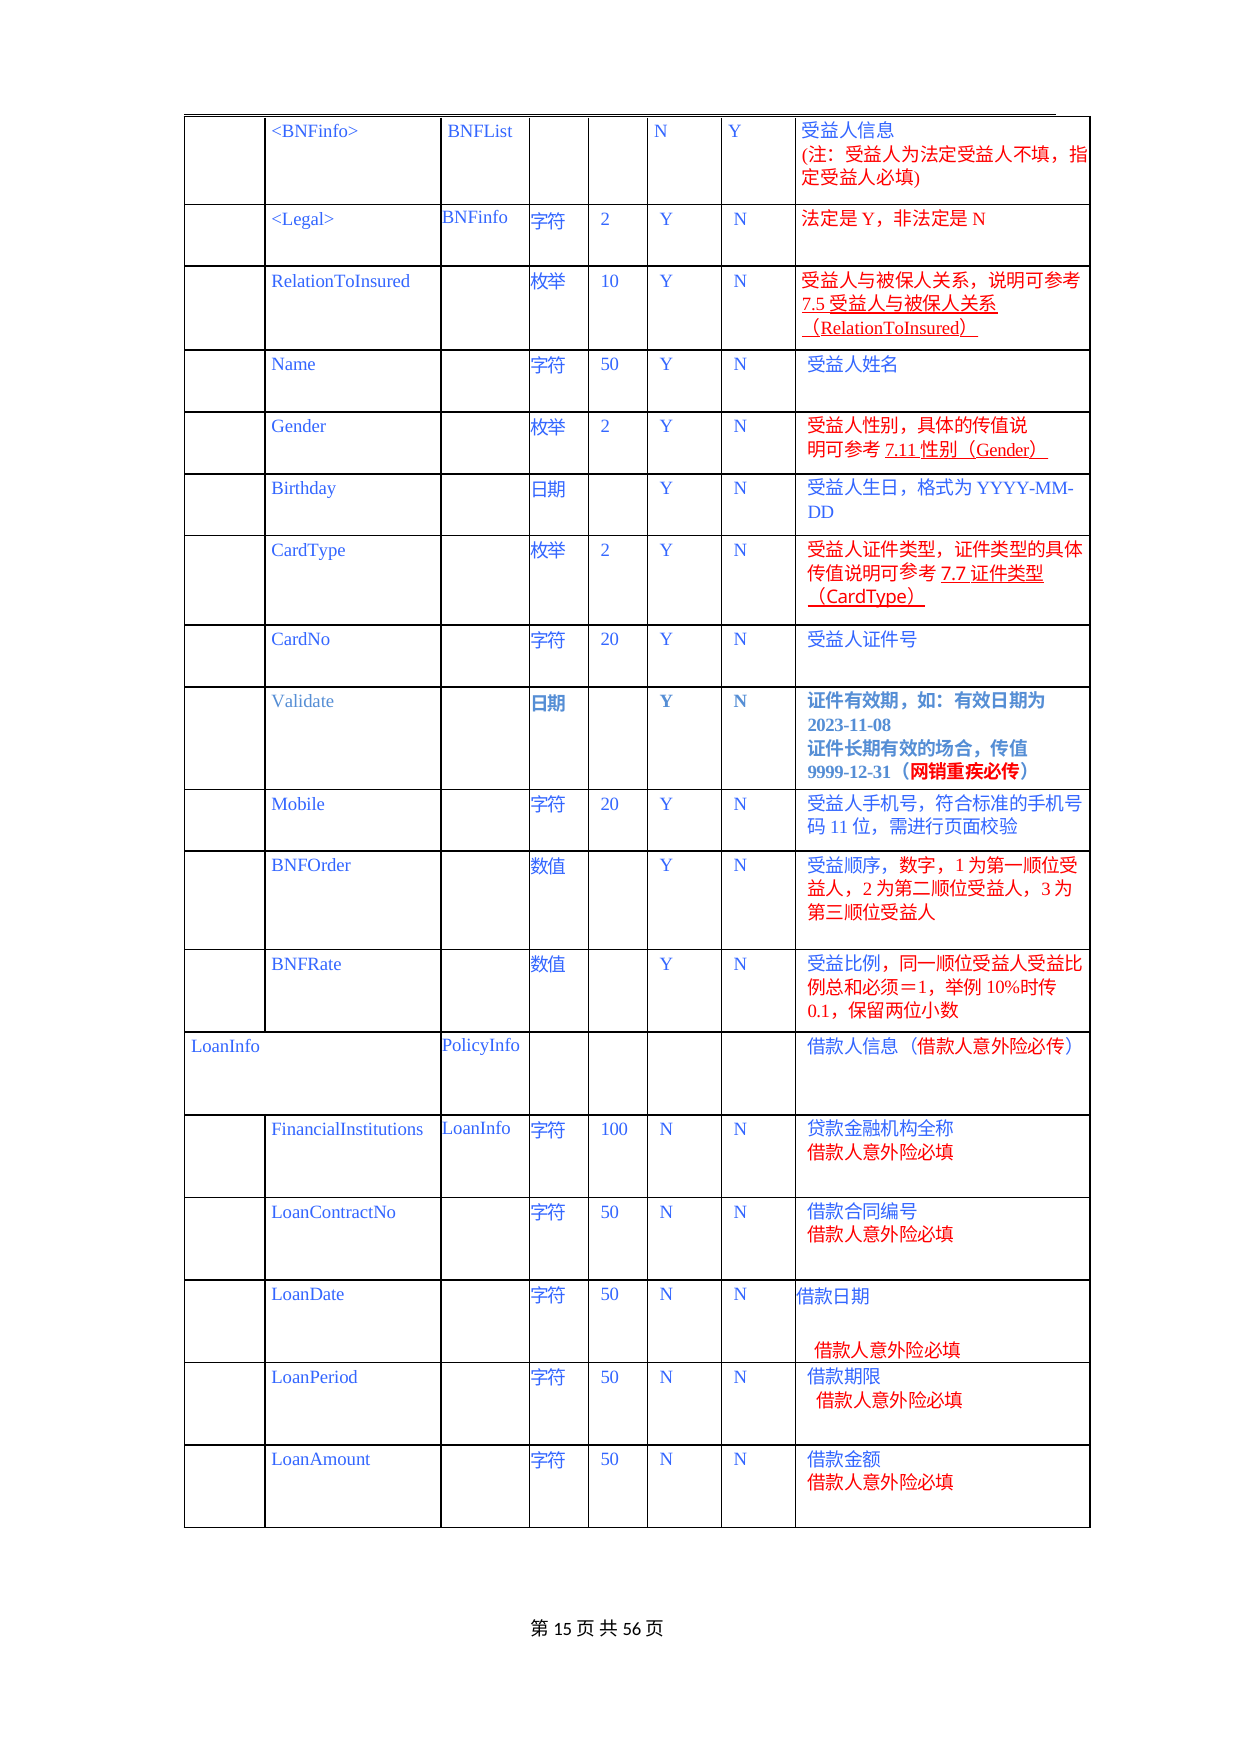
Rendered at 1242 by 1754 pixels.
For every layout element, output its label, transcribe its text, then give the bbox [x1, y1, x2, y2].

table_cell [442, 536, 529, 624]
table_cell N [648, 117, 721, 203]
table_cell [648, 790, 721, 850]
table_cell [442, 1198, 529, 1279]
table_cell 受益人生日，格式为YYYY-MM-DD [796, 475, 1089, 535]
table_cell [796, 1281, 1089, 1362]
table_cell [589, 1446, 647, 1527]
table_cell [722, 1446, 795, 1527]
table_cell [530, 117, 588, 203]
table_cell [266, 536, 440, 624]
table_cell 枚举 [530, 413, 588, 473]
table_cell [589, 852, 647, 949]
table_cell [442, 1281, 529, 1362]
table_cell [185, 475, 264, 535]
table_cell BNFList [442, 117, 529, 203]
table_cell [185, 267, 264, 349]
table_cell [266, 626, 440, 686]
table_cell <Legal> [266, 205, 440, 265]
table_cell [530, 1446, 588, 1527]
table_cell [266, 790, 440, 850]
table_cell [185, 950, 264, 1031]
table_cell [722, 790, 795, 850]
table_cell 枚举 [530, 267, 588, 349]
table_cell Name [266, 351, 440, 411]
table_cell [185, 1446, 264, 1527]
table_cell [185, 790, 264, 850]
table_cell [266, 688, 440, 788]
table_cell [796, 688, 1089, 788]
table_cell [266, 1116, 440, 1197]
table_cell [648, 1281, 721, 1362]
table_cell [185, 205, 264, 265]
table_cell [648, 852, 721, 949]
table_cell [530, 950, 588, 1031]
table_cell 2 [589, 413, 647, 473]
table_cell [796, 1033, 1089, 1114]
table_cell 字符 [530, 351, 588, 411]
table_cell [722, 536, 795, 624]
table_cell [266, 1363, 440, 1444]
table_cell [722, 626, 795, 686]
table_cell Birthday [266, 475, 440, 535]
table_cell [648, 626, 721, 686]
table_cell 字符 [530, 205, 588, 265]
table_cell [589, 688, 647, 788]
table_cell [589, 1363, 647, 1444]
table_cell 受益人姓名 [796, 351, 1089, 411]
table_cell 日期 [530, 475, 588, 535]
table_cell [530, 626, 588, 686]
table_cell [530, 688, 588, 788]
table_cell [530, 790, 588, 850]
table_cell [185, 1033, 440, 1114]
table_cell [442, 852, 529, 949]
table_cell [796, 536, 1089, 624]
table_cell Y [648, 413, 721, 473]
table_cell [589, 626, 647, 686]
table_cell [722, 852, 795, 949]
table_cell [442, 267, 529, 349]
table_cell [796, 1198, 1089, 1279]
table_cell 50 [589, 351, 647, 411]
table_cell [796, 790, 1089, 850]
table_cell [442, 413, 529, 473]
table_cell Y [648, 267, 721, 349]
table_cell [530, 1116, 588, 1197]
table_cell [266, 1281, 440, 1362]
table_cell 2 [589, 205, 647, 265]
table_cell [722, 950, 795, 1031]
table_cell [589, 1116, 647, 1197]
table_cell [185, 536, 264, 624]
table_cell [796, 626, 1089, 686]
table_cell 法定是Y，非法定是N [796, 205, 1089, 265]
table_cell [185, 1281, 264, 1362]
table_cell N [722, 351, 795, 411]
table_cell N [722, 267, 795, 349]
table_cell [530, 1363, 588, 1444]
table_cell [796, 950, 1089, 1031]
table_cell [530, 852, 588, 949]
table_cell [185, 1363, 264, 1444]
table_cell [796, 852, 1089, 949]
table_cell <BNFinfo> [266, 117, 441, 203]
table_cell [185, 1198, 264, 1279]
table_cell N [722, 413, 795, 473]
table_cell BNFinfo [442, 205, 529, 265]
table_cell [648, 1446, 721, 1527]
table_cell 10 [589, 267, 647, 349]
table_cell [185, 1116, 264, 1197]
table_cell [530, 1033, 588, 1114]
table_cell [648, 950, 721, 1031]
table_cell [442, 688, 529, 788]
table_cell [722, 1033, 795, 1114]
table_cell [185, 351, 264, 411]
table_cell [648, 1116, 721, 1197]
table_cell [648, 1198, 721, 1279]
table_cell [442, 475, 529, 535]
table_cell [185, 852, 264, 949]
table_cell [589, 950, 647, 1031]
table_cell [185, 117, 265, 203]
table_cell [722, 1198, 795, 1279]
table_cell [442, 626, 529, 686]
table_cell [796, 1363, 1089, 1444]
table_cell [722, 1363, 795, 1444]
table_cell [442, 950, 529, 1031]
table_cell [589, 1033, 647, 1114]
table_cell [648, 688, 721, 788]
table_cell Y [648, 475, 721, 535]
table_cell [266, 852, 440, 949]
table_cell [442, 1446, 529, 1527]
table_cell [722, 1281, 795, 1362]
table_cell N [722, 475, 795, 535]
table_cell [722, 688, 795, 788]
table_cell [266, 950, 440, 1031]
table_cell 受益人性别，具体的传值说 明可参考7.11 性别（Gender） [796, 413, 1089, 473]
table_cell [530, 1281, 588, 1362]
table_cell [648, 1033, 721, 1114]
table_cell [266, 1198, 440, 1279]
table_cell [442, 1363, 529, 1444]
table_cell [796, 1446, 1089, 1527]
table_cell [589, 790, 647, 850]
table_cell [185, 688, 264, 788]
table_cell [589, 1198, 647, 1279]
table_cell [185, 413, 264, 473]
table_cell Y [648, 205, 721, 265]
table_cell Y [648, 351, 721, 411]
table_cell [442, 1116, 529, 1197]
table_cell [589, 117, 647, 203]
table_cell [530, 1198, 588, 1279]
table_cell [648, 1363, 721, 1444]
table_cell 受益人与被保人关系，说明可参考7.5 受益人与被保人关系（RelationToInsured） [796, 267, 1089, 349]
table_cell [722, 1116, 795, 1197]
table_cell RelationToInsured [266, 267, 440, 349]
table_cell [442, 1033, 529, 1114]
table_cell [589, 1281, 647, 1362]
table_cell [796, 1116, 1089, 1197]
table_cell N [722, 205, 795, 265]
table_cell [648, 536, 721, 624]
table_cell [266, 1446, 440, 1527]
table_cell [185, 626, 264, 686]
table_cell 受益人信息 (注：受益人为法定受益人不填，指定受益人必填) [796, 117, 1089, 203]
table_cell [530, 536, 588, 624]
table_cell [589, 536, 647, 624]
table_cell [442, 351, 529, 411]
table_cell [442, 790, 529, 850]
table_cell [589, 475, 647, 535]
table_cell Gender [266, 413, 440, 473]
table_cell Y [722, 117, 795, 203]
